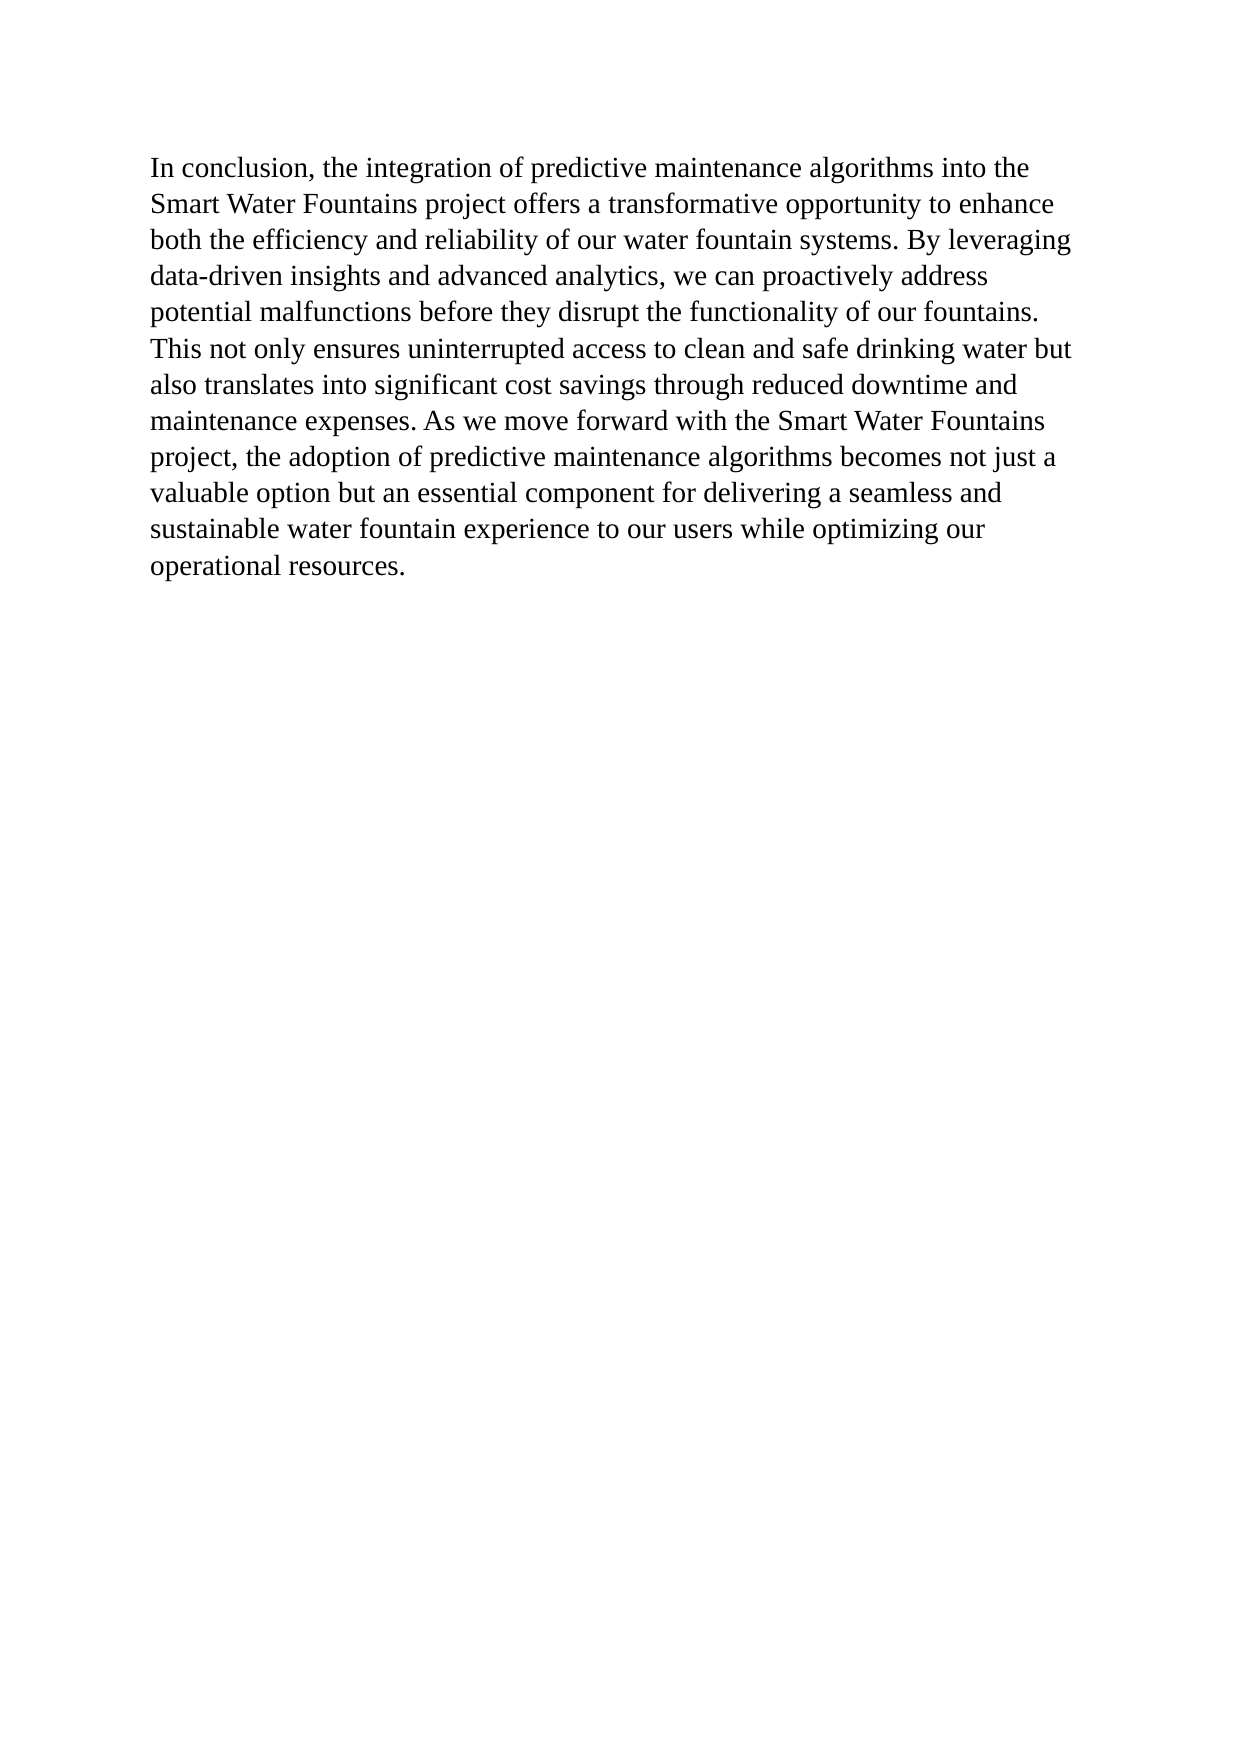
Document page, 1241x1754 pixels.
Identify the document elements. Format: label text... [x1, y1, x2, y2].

text In conclusion, the integration of predictive maintenance algorithms into the Smart Water Fountains project offers a transformative opportunity to enhance both the efficiency and reliability of our water fountain systems. By leveraging data-driven insights and advanced analytics, we can proactively address potential malfunctions before they disrupt the functionality of our fountains. This not only ensures uninterrupted access to clean and safe drinking water but also translates into significant cost savings through reduced downtime and maintenance expenses. As we move forward with the Smart Water Fountains project, the adoption of predictive maintenance algorithms becomes not just a valuable option but an essential component for delivering a seamless and sustainable water fountain experience to our users while optimizing our operational resources. [150, 150, 1090, 581]
